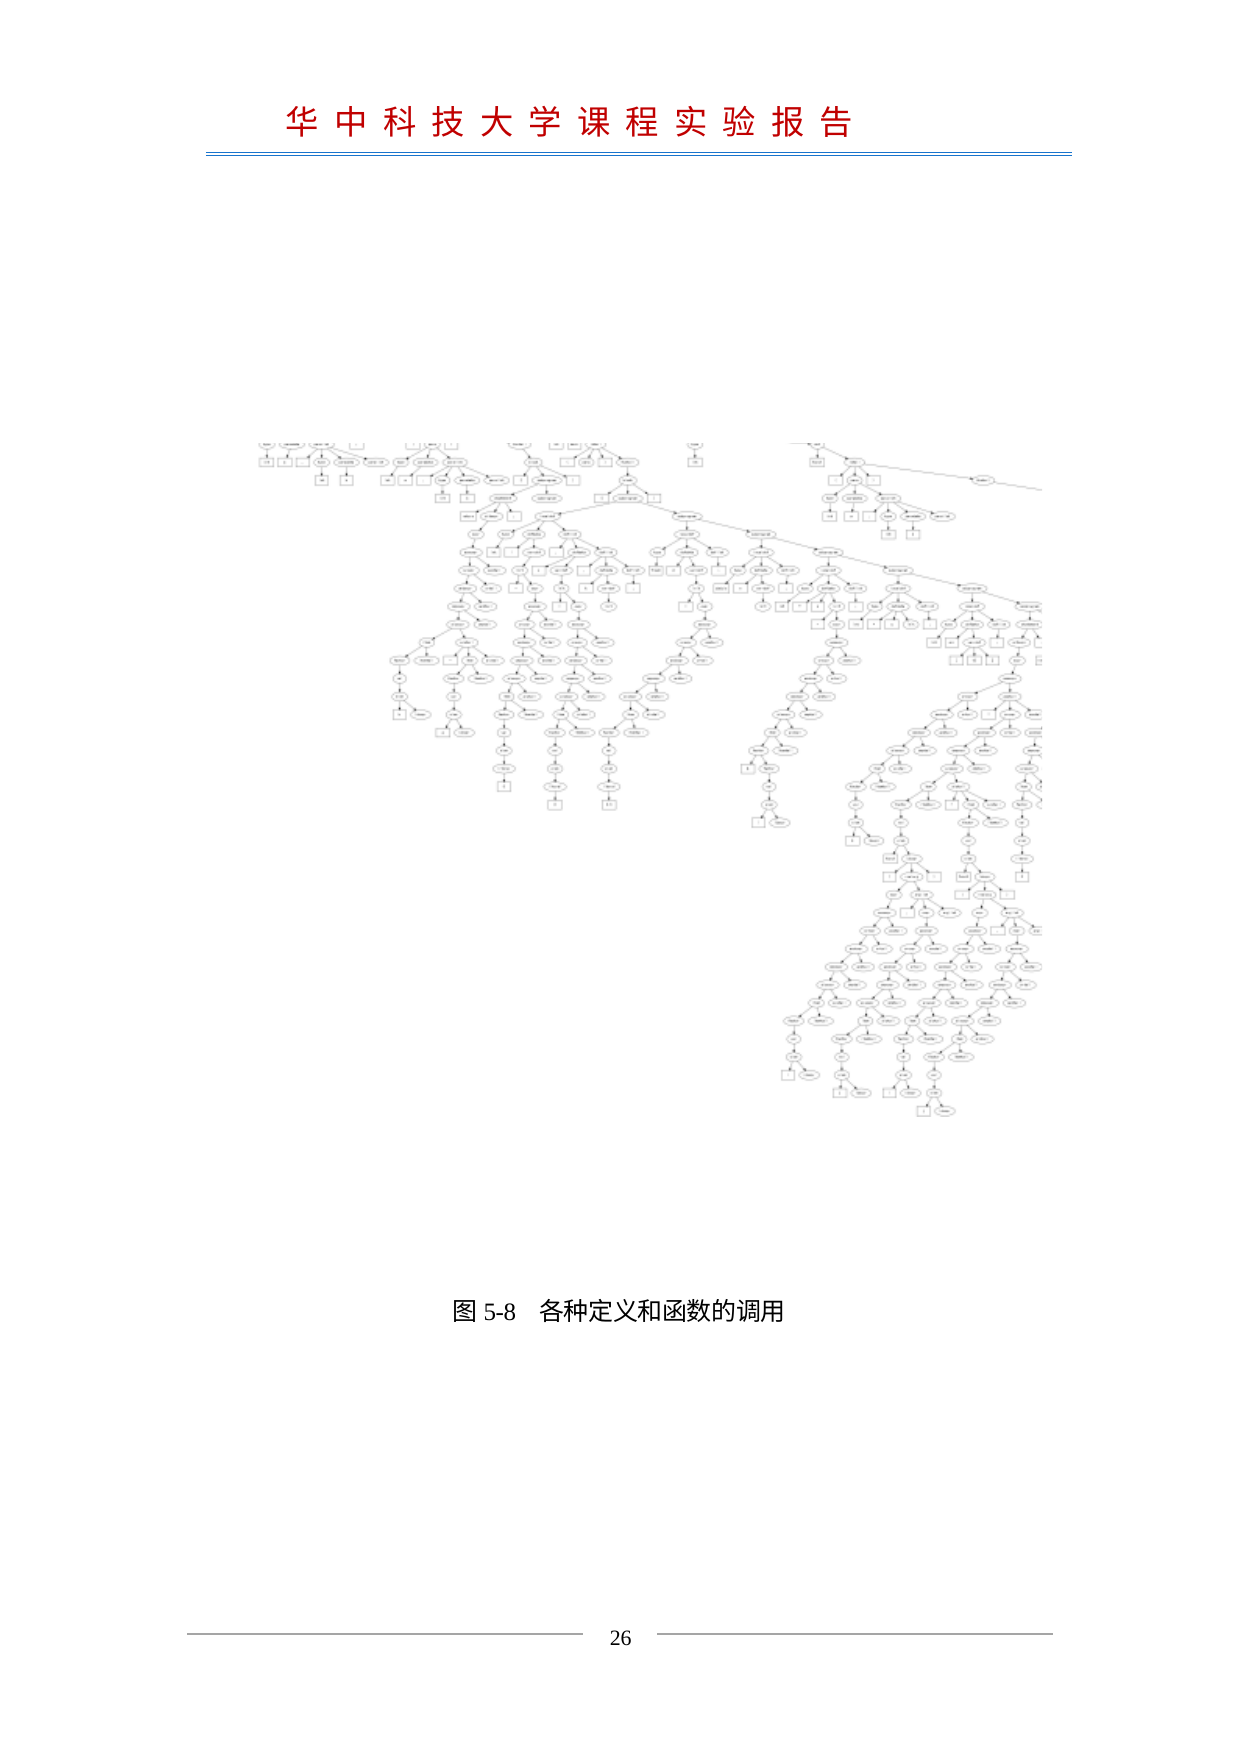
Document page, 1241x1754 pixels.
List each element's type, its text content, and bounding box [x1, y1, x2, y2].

picture [187, 443, 1043, 1117]
text 图 5-8 各种定义和函数的调用 [453, 1294, 1226, 1327]
